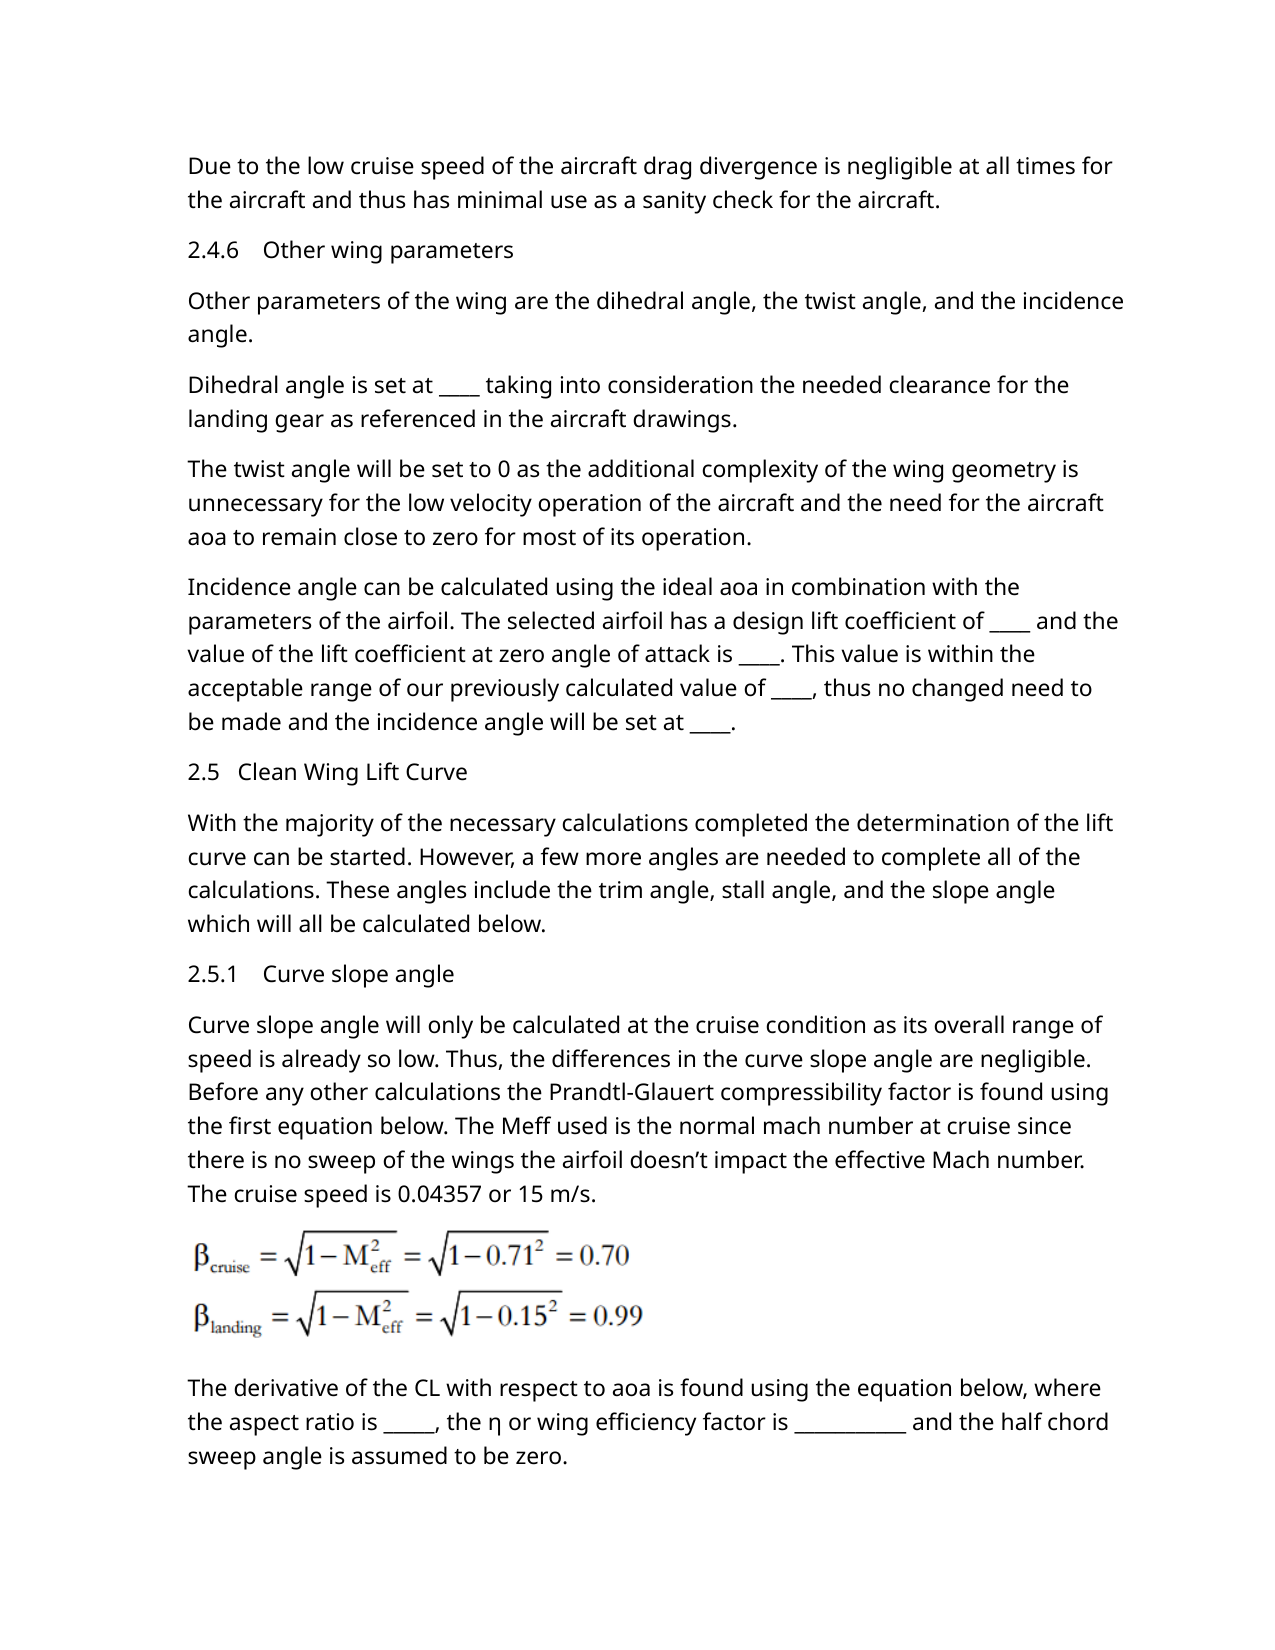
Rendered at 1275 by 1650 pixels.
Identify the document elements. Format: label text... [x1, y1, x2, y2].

list Clean Wing Lift Curve [187, 756, 1125, 787]
text With the majority of the necessary calculations completed the determination of the lift curve can be started. However, a few more angles are needed to complete all of the calculations. These angles include the trim angle, stall angle, and the slope angle which will all be calculated below. [187, 807, 1125, 939]
text The twist angle will be set to 0 as the additional complexity of the wing geometry is unnecessary for the low velocity operation of the aircraft and the need for the aircraft aoa to remain close to zero for most of its operation. [187, 453, 1125, 552]
text The derivative of the CL with respect to aoa is found using the equation below, where the aspect ratio is _____, the η or wing efficiency factor is ___________ and the half chord sweep angle is assumed to be zero. [187, 1372, 1125, 1471]
text Incidence angle can be calculated using the ideal aoa in combination with the parameters of the airfoil. The selected airfoil has a design lift coefficient of ____ and the value of the lift coefficient at zero angle of attack is ____. This value is within the acceptable range of our previously calculated value of ____, thus no changed need to be made and the incidence angle will be set at ____. [187, 571, 1125, 737]
picture [187, 1227, 664, 1353]
list Other wing parameters [187, 234, 1125, 265]
text Dihedral angle is set at ____ taking into consideration the needed clearance for the landing gear as referenced in the aircraft drawings. [187, 369, 1125, 434]
text Curve slope angle will only be calculated at the cruise condition as its overall range of speed is already so low. Thus, the differences in the curve slope angle are negligible. Before any other calculations the Prandtl-Glauert compressibility factor is found using the first equation below. The Meff used is the normal mach number at cruise since there is no sweep of the wings the airfoil doesn’t impact the effective Mach number. The cruise speed is 0.04357 or 15 m/s. [187, 1009, 1125, 1209]
text Other parameters of the wing are the dihedral angle, the twist angle, and the incidence angle. [187, 284, 1125, 349]
list Curve slope angle [187, 958, 1125, 989]
